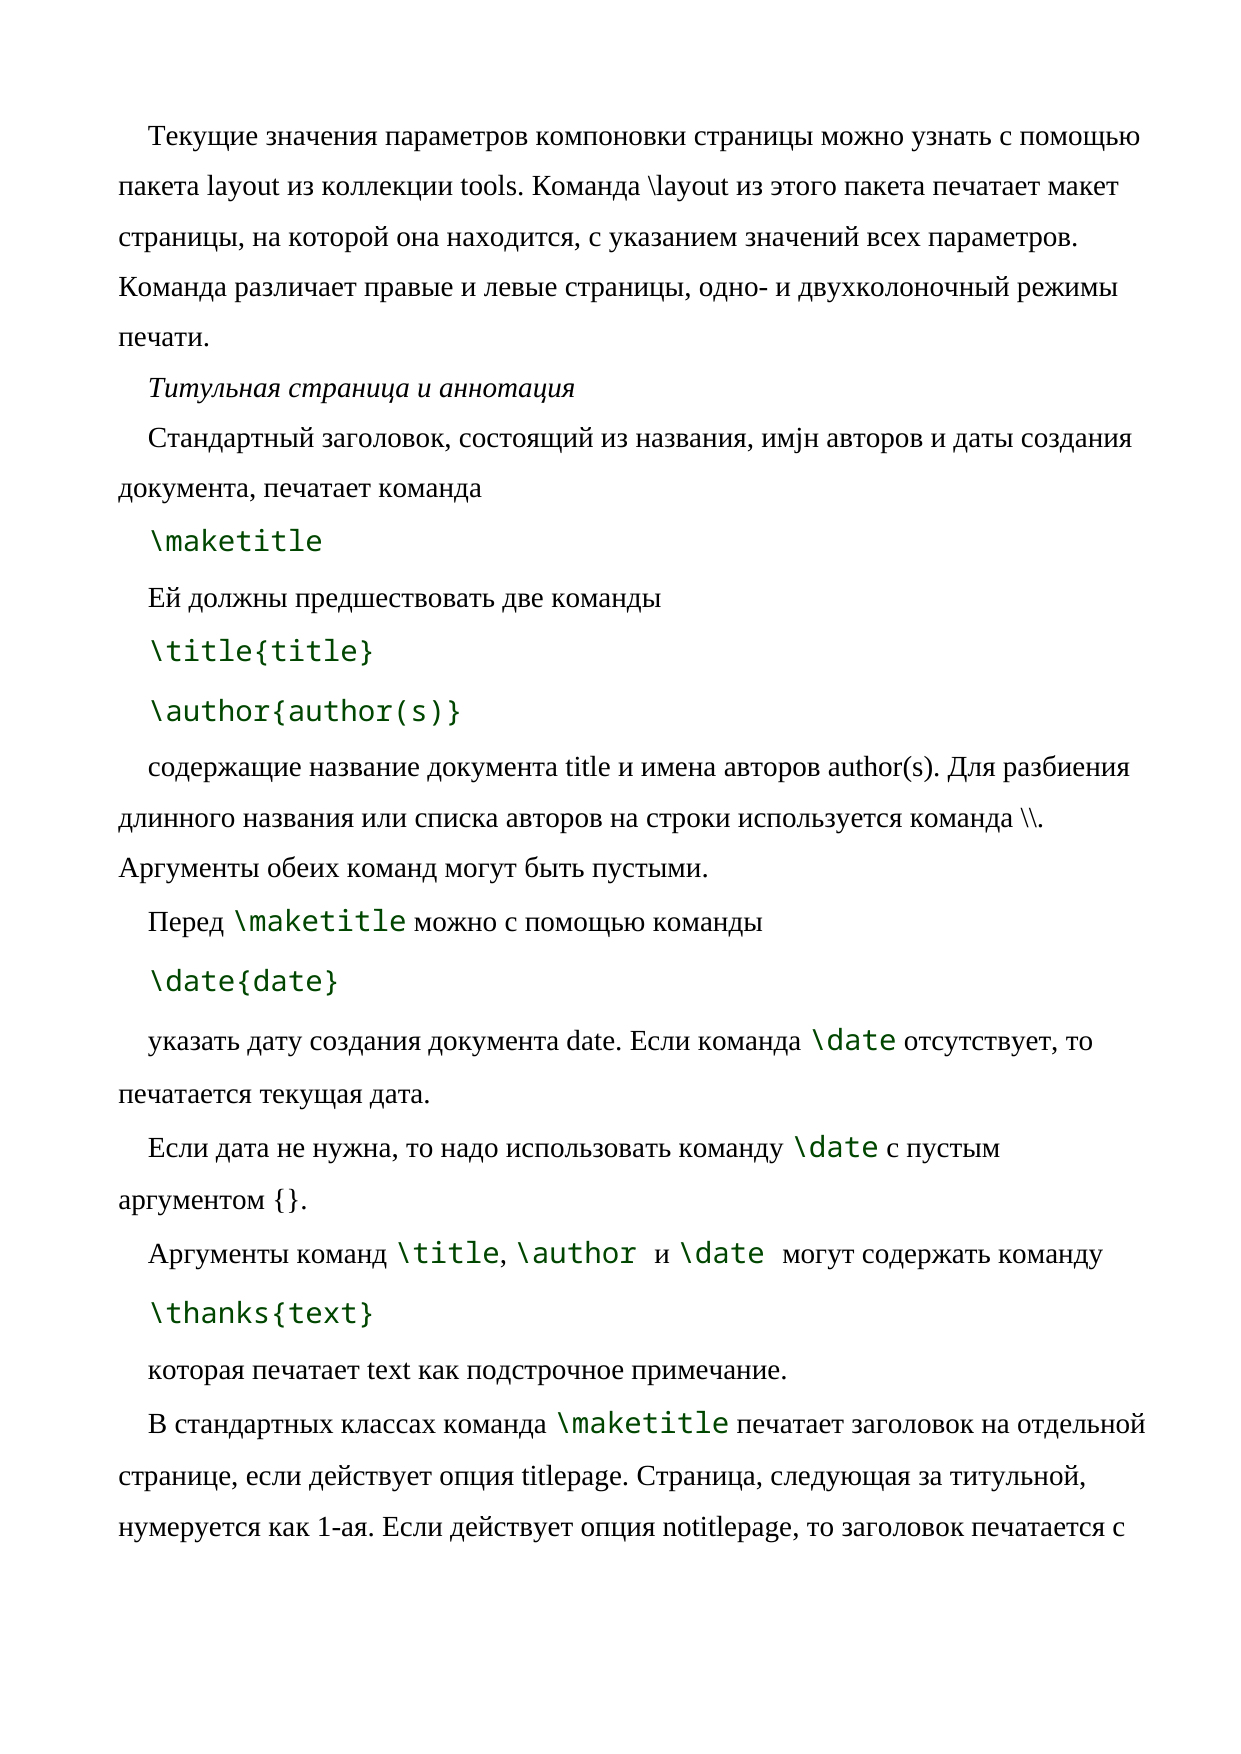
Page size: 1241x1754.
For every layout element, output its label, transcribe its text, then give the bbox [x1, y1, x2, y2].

text указать дату создания документа date. Если команда \date отсутствует, то печатается текущая дата. [118, 1019, 1152, 1109]
text которая печатает text как подстрочное примечание. [118, 1352, 1152, 1385]
text Текущие значения параметров компоновки страницы можно узнать с помощью пакета layout из коллекции tools. Команда \layout из этого пакета печатает макет страницы, на которой она находится, с указанием значений всех параметров. Команда различает правые и левые страницы, одно- и двухколоночный режимы печати. [118, 118, 1152, 353]
text \author{author(s)} [118, 690, 1152, 729]
text Аргументы команд \title, \author и \date могут содержать команду [118, 1233, 1152, 1272]
text Если дата не нужна, то надо использовать команду \date с пустым аргументом {}. [118, 1126, 1152, 1216]
text \title{title} [118, 630, 1152, 670]
text Стандартный заголовок, состоящий из названия, имјн авторов и даты создания документа, печатает команда [118, 420, 1152, 504]
text \thanks{text} [118, 1292, 1152, 1332]
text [118, 1402, 1152, 1542]
text Ей должны предшествовать две команды [118, 580, 1152, 614]
text содержащие название документа title и имена авторов author(s). Для разбиения длинного названия или списка авторов на строки используется команда \\. Аргументы обеих команд могут быть пустыми. [118, 749, 1152, 883]
text Титульная страница и аннотация [118, 370, 1152, 403]
text \maketitle [118, 521, 1152, 560]
text \date{date} [118, 960, 1152, 999]
text Перед \maketitle можно с помощью команды [118, 900, 1152, 940]
